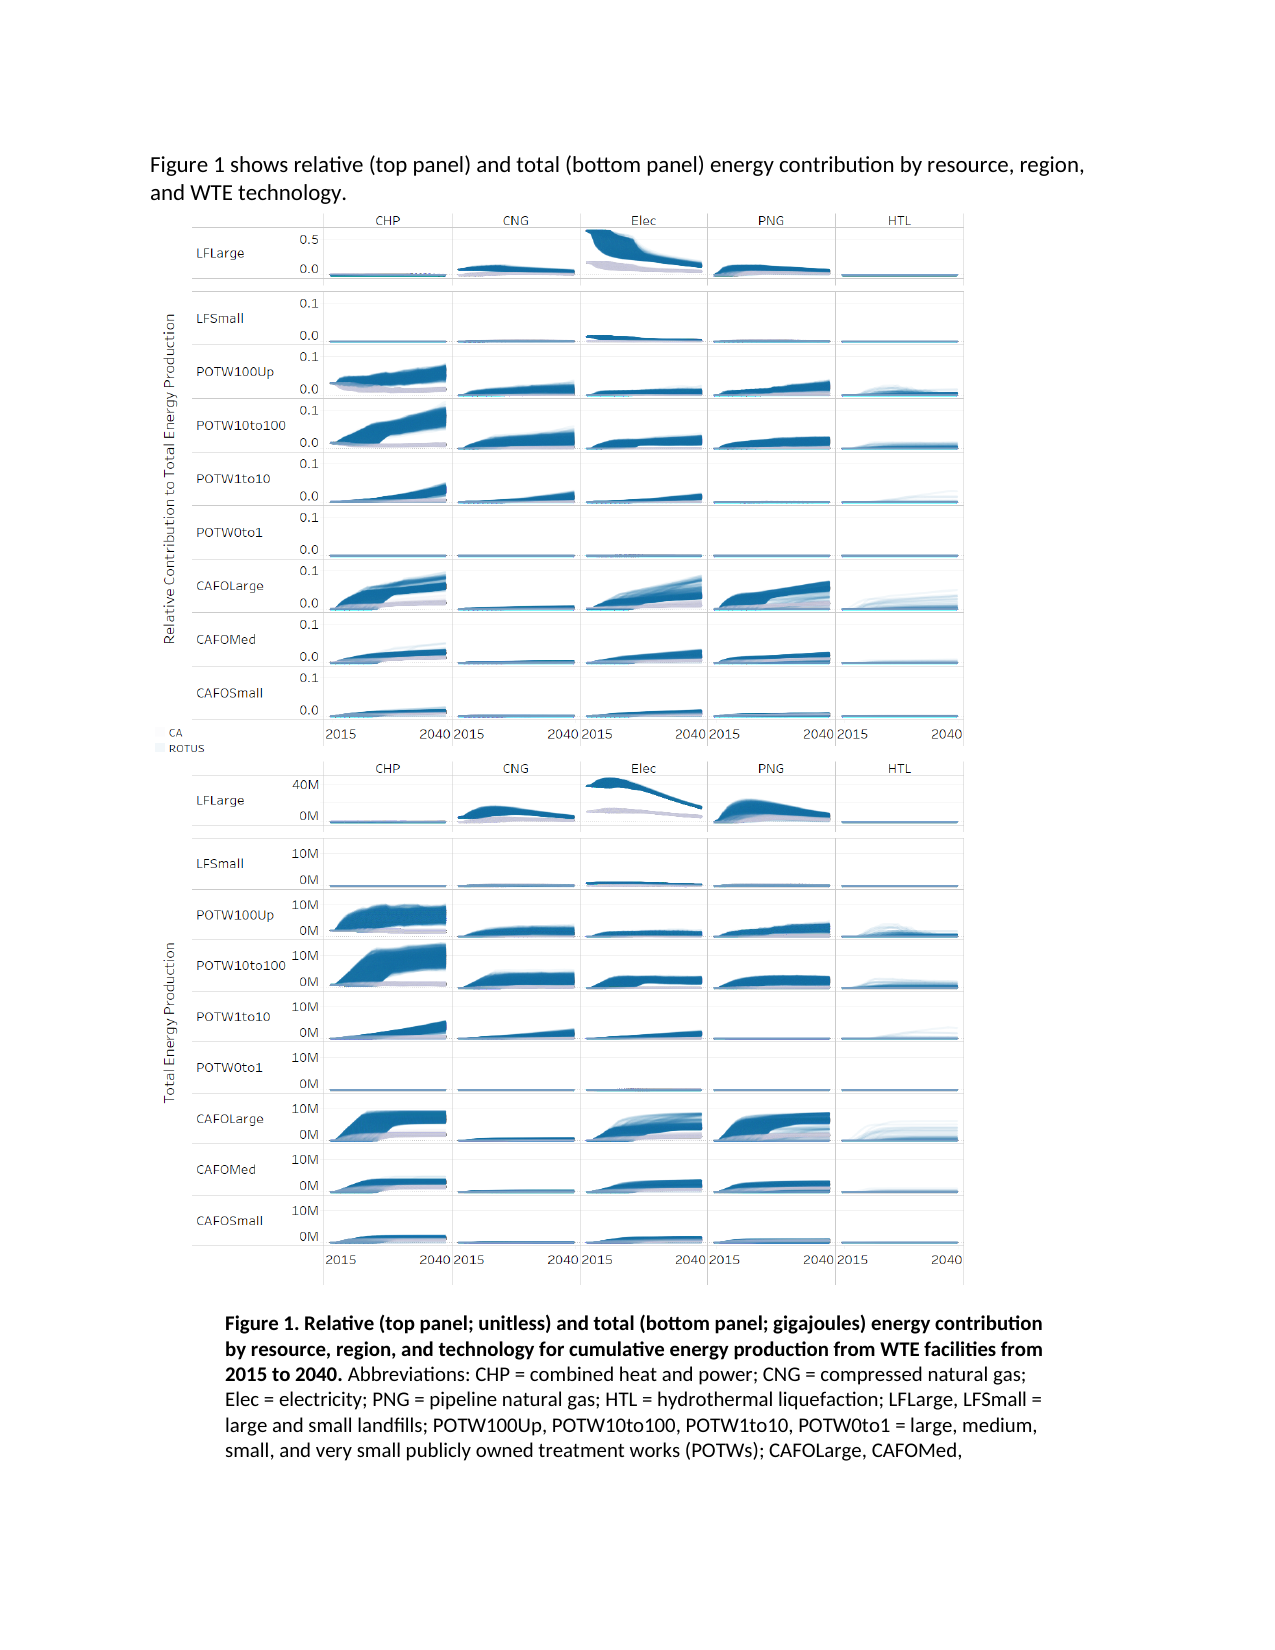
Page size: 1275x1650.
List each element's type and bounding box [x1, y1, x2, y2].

text [150, 150, 1125, 1298]
text [225, 1310, 1050, 1463]
picture [150, 206, 972, 1293]
